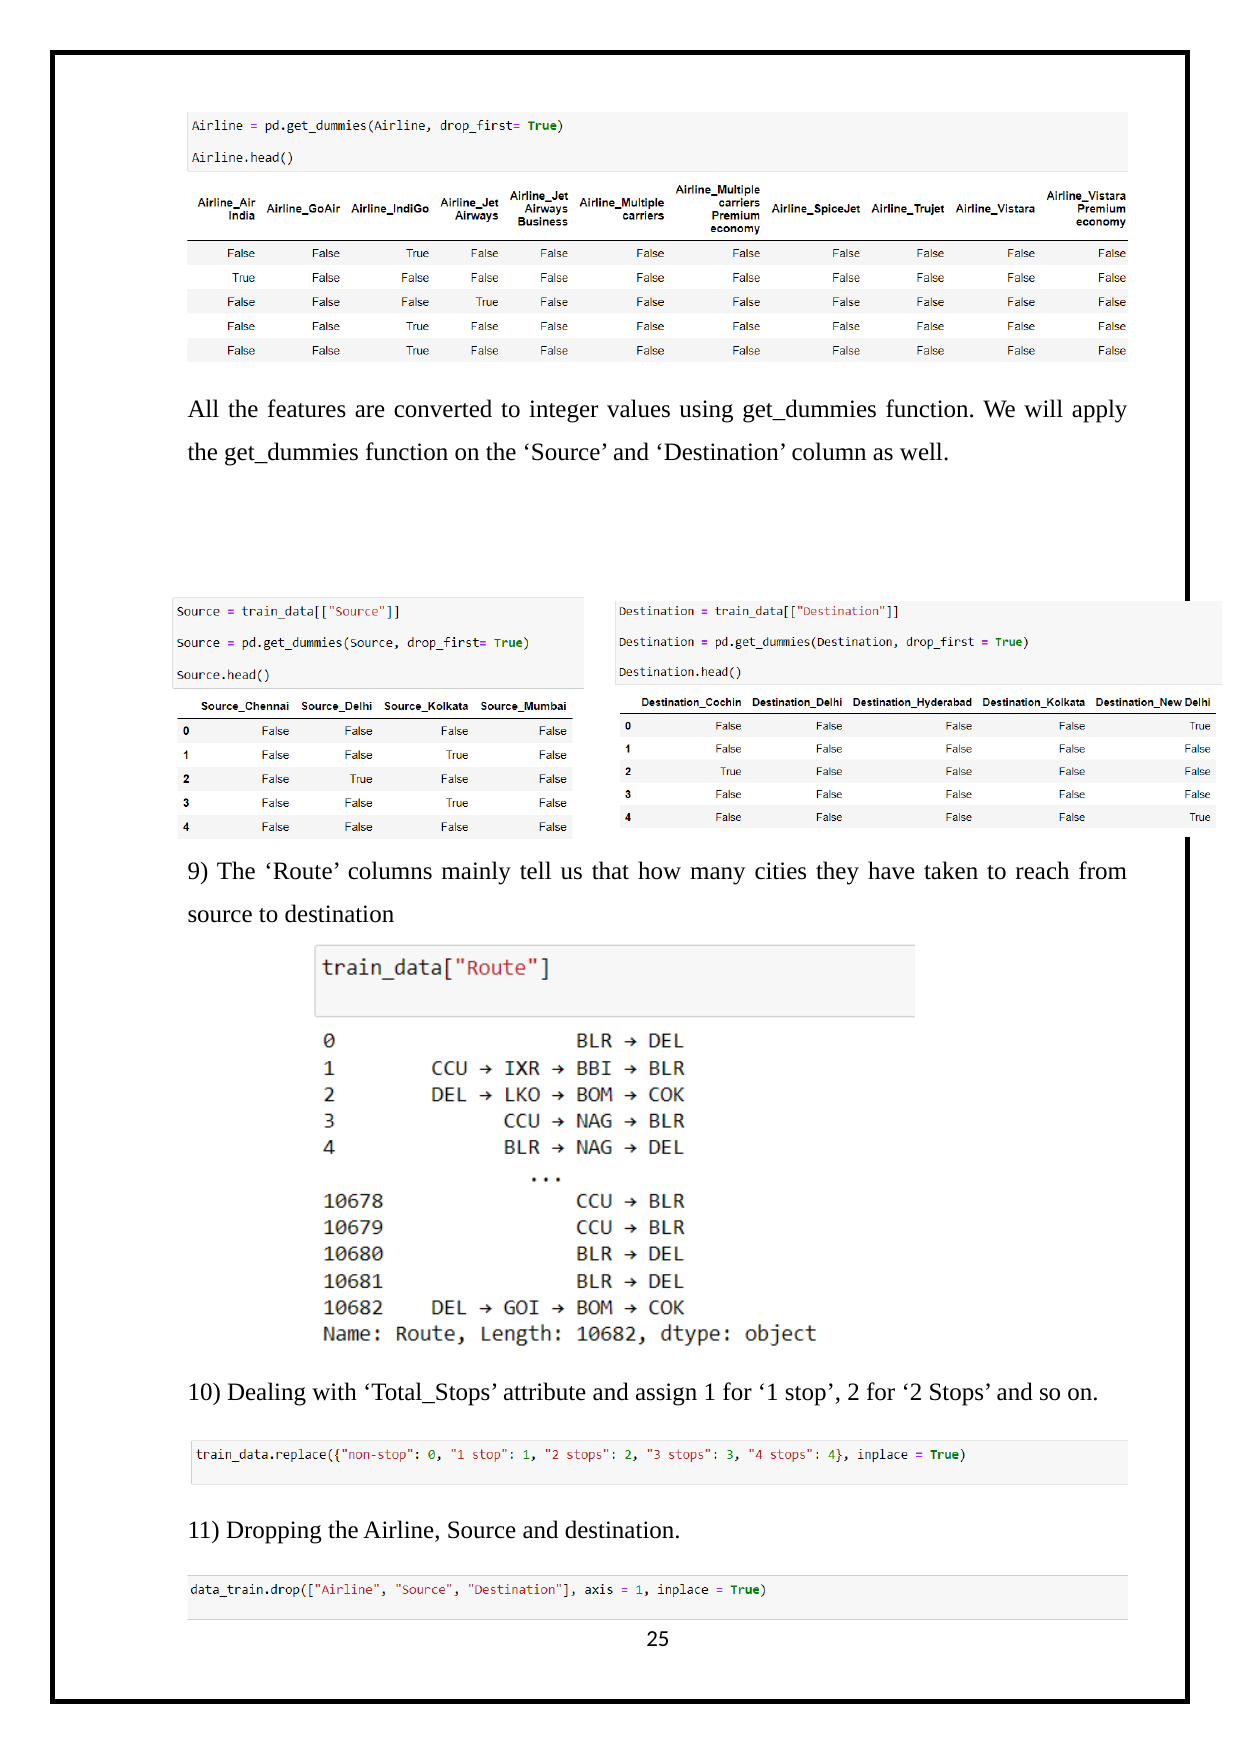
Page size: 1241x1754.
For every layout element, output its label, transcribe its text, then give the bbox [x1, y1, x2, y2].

picture [312, 942, 915, 1357]
picture [187, 1575, 1128, 1622]
picture [172, 594, 584, 844]
text 9) The ‘Route’ columns mainly tell us that how many cities they have taken to reach from source to destination [187, 856, 1128, 928]
picture [613, 601, 1222, 837]
text 11) Dropping the Airline, Source and destination. [187, 1515, 1128, 1544]
picture [187, 1437, 1128, 1485]
picture [187, 112, 1128, 364]
text 10) Dealing with ‘Total_Stops’ attribute and assign 1 for ‘1 stop’, 2 for ‘2 Stops’ and so on. [187, 1377, 1128, 1406]
text All the features are converted to integer values using get_dummies function. We will apply the get_dummies function on the ‘Source’ and ‘Destination’ column as well. [187, 394, 1128, 466]
